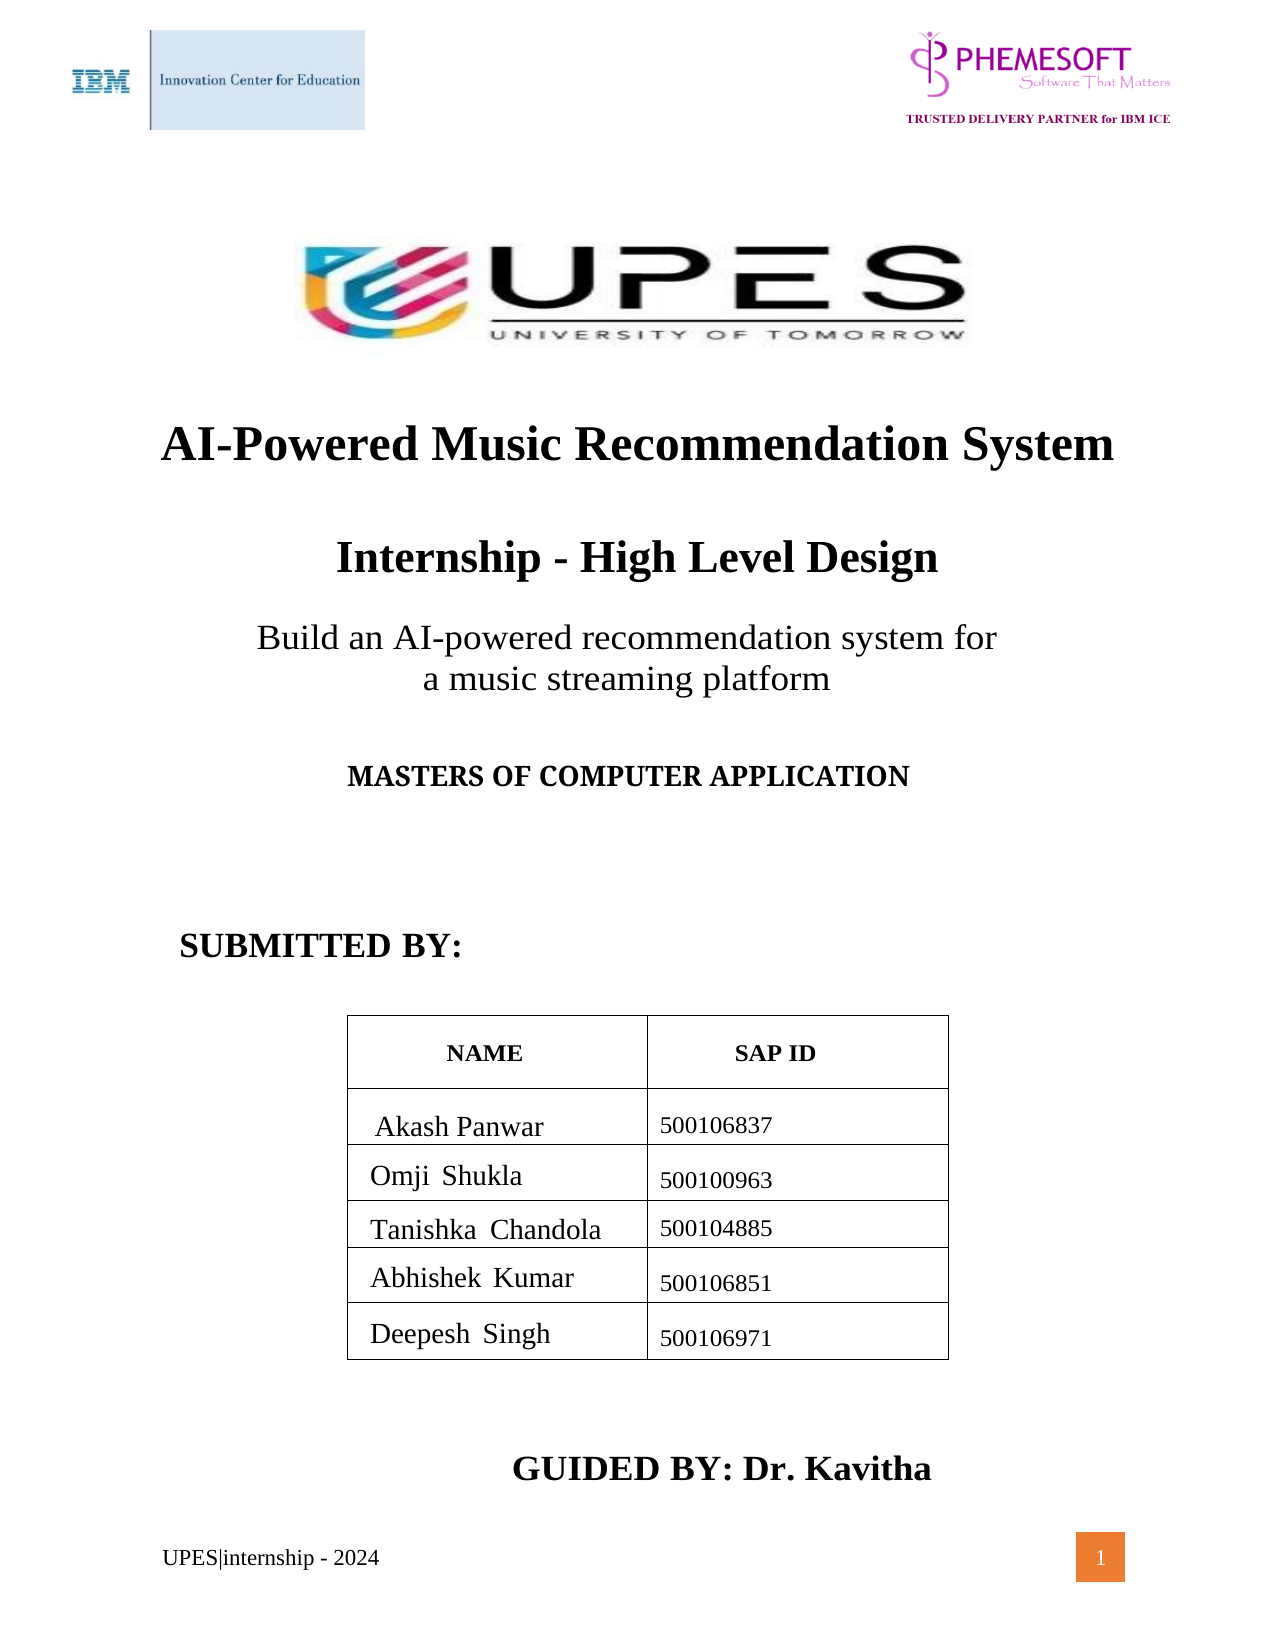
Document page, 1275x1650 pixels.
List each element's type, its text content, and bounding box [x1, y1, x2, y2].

table_cell 500106851 [648, 1248, 948, 1302]
table_cell Abhishek Kumar [348, 1248, 647, 1302]
table_cell Omji Shukla [348, 1145, 647, 1200]
table_header SAP ID [648, 1016, 948, 1088]
table_header NAME [348, 1016, 647, 1088]
text GUIDED BY: Dr. Kavitha [150, 1447, 932, 1488]
table_cell Akash Panwar [348, 1089, 647, 1144]
table_cell 500100963 [648, 1145, 948, 1200]
table_cell 500106971 [648, 1303, 948, 1358]
text Internship - High Level Design [150, 530, 1125, 582]
picture [887, 29, 1183, 132]
title AI-Powered Music Recommendation System [160, 413, 1125, 471]
table_cell Deepesh Singh [348, 1303, 647, 1358]
table_cell Tanishka Chandola [348, 1201, 647, 1247]
picture [53, 30, 365, 130]
text SUBMITTED BY: [179, 924, 1125, 965]
picture [294, 234, 972, 356]
table_cell 500104885 [648, 1201, 948, 1247]
subtitle MASTERS OF COMPUTER APPLICATION [256, 757, 1001, 795]
text Build an AI-powered recommendation system for a music streaming platform [256, 616, 997, 698]
table_cell 500106837 [648, 1089, 948, 1144]
